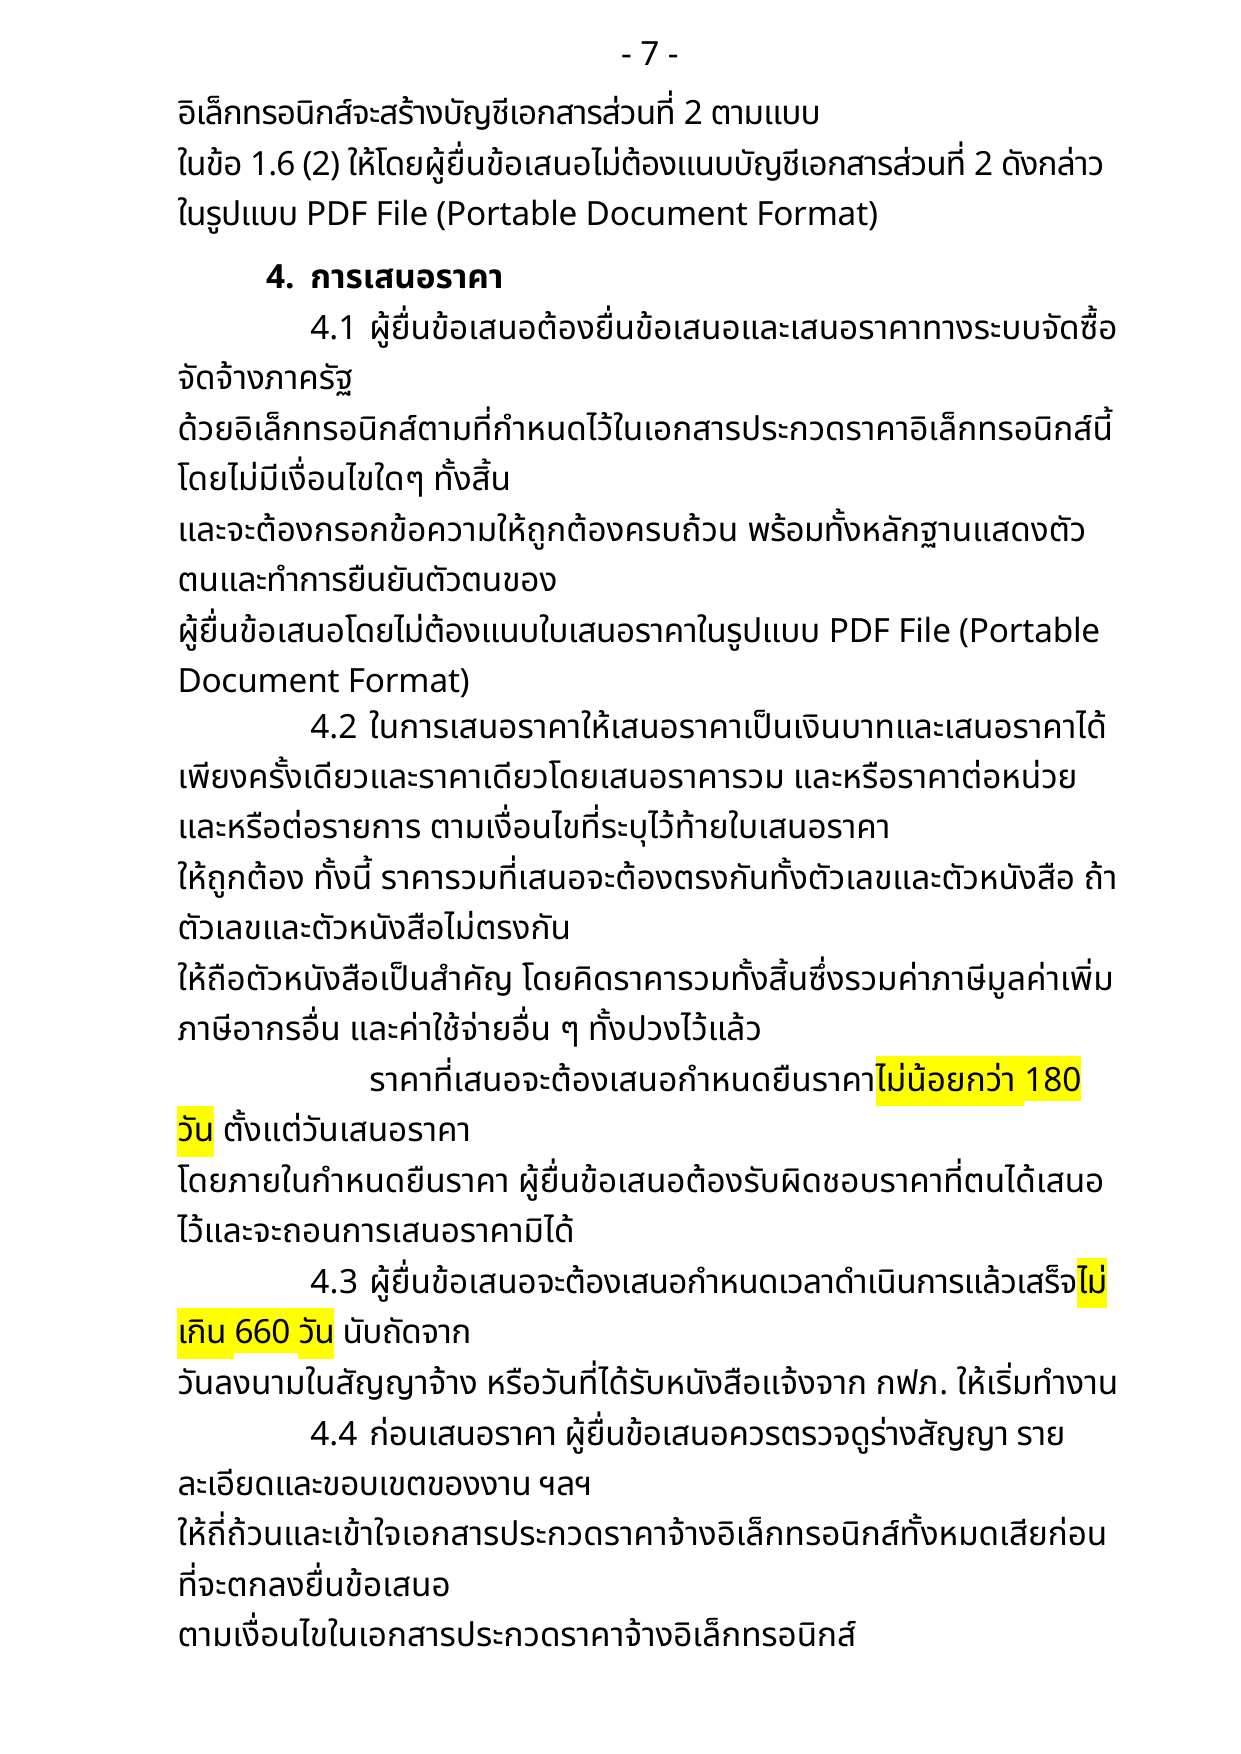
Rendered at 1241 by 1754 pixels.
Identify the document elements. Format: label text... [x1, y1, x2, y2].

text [177, 89, 1122, 241]
list ผู้ยื่นข้อเสนอต้องยื่นข้อเสนอและเสนอราคาทางระบบจัดซื้อจัดจ้างภาครัฐ ด้วยอิเล็กทรอนิกส์ตามที่กำหนดไว้ในเอกสารประกวดราคาอิเล็กทรอนิกส์นี้ โดยไม่มีเงื่อนไขใดๆ ทั้งสิ้น และจะต้องกรอกข้อความให้ถูกต้องครบถ้วน พร้อมทั้งหลักฐานแสดงตัวตนและทำการยืนยันตัวตนของ ผู้ยื่นข้อเสนอโดยไม่ต้องแนบใบเสนอราคาในรูปแบบ PDF File (Portable Document Format) [177, 304, 1122, 702]
text ราคาที่เสนอจะต้องเสนอกำหนดยืนราคาไม่น้อยกว่า 180 วัน ตั้งแต่วันเสนอราคา โดยภายในกำหนดยืนราคา ผู้ยื่นข้อเสนอต้องรับผิดชอบราคาที่ตนได้เสนอไว้และจะถอนการเสนอราคามิได้ [177, 1056, 1122, 1257]
list ในการเสนอราคาให้เสนอราคาเป็นเงินบาทและเสนอราคาได้เพียงครั้งเดียวและราคาเดียวโดยเสนอราคารวม และหรือราคาต่อหน่วย และหรือต่อรายการ ตามเงื่อนไขที่ระบุไว้ท้ายใบเสนอราคา ให้ถูกต้อง ทั้งนี้ ราคารวมที่เสนอจะต้องตรงกันทั้งตัวเลขและตัวหนังสือ ถ้าตัวเลขและตัวหนังสือไม่ตรงกัน ให้ถือตัวหนังสือเป็นสำคัญ โดยคิดราคารวมทั้งสิ้นซึ่งรวมค่าภาษีมูลค่าเพิ่ม ภาษีอากรอื่น และค่าใช้จ่ายอื่น ๆ ทั้งปวงไว้แล้ว [177, 702, 1122, 1056]
list ผู้ยื่นข้อเสนอจะต้องเสนอกำหนดเวลาดำเนินการแล้วเสร็จไม่เกิน 660 วัน นับถัดจาก วันลงนามในสัญญาจ้าง หรือวันที่ได้รับหนังสือแจ้งจาก กฟภ. ให้เริ่มทำงาน [177, 1257, 1122, 1409]
list การเสนอราคา [177, 253, 1122, 304]
list ก่อนเสนอราคา ผู้ยื่นข้อเสนอควรตรวจดูร่างสัญญา รายละเอียดและขอบเขตของงาน ฯลฯ ให้ถี่ถ้วนและเข้าใจเอกสารประกวดราคาจ้างอิเล็กทรอนิกส์ทั้งหมดเสียก่อนที่จะตกลงยื่นข้อเสนอ ตามเงื่อนไขในเอกสารประกวดราคาจ้างอิเล็กทรอนิกส์ [177, 1409, 1122, 1662]
